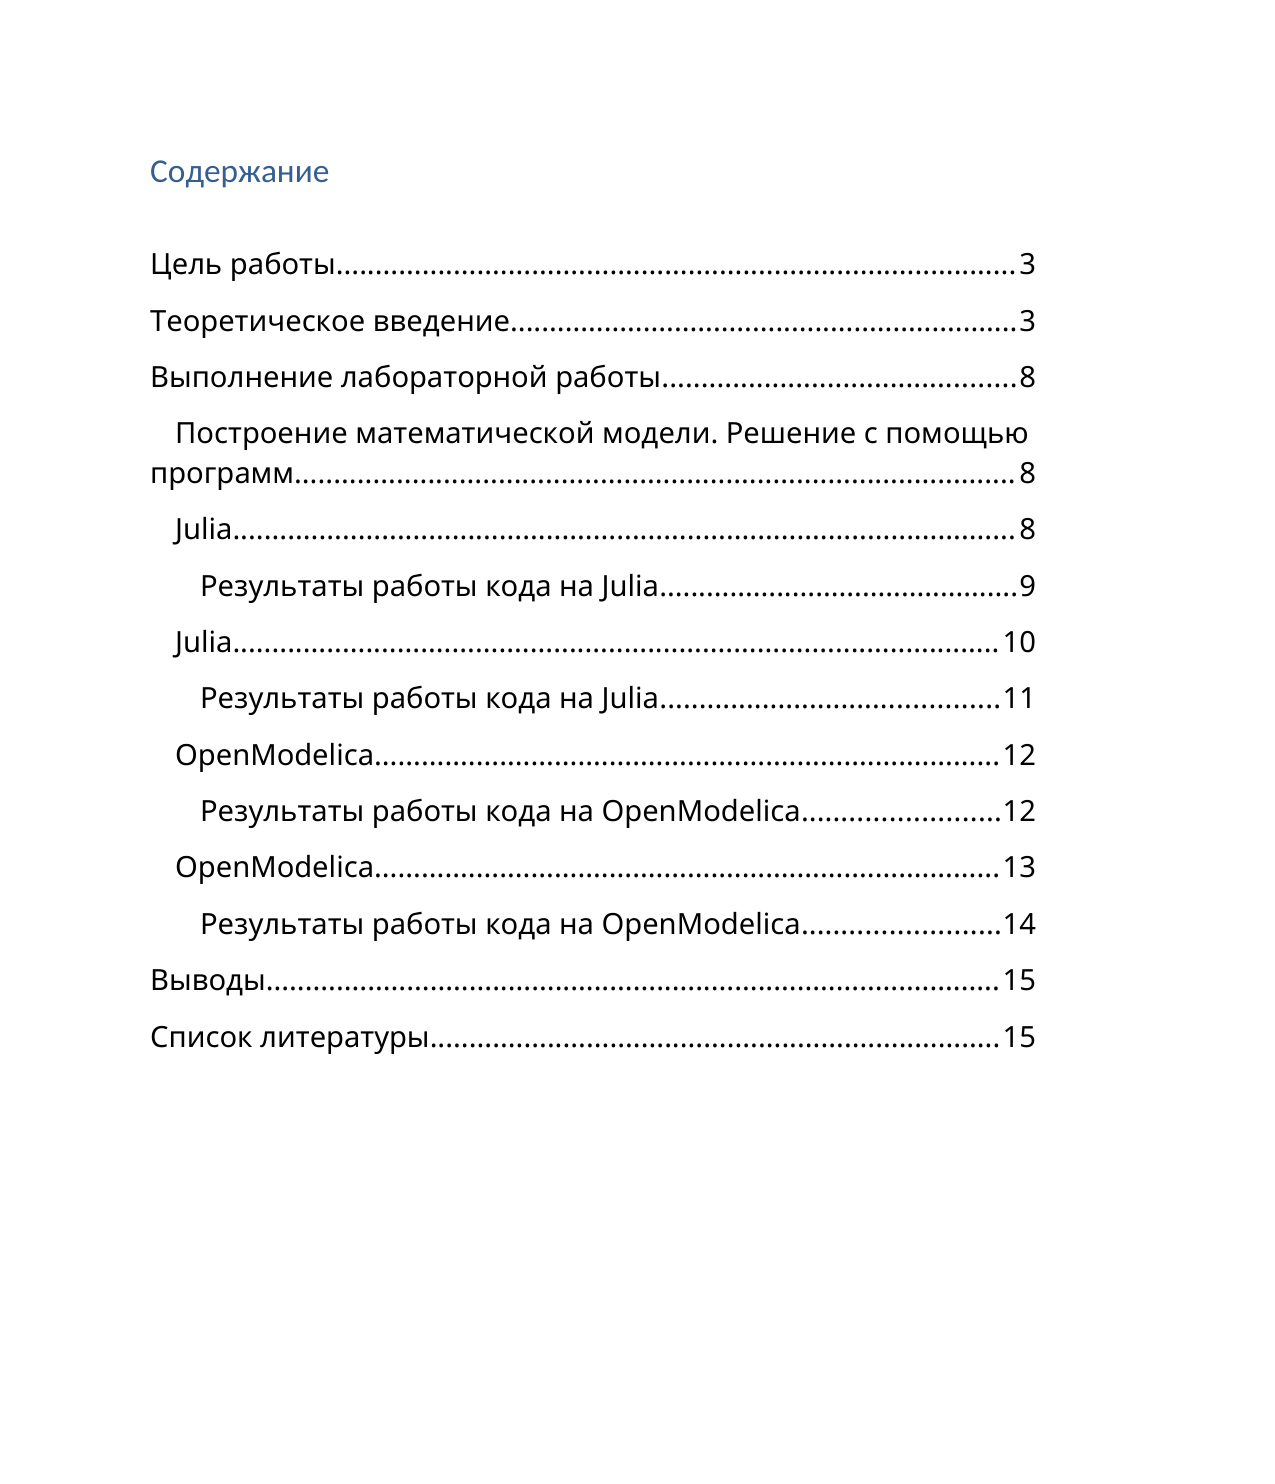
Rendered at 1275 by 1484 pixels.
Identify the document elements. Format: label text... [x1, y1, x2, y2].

text Выводы 15 [150, 959, 1125, 999]
text Результаты работы кода на Julia 9 [150, 565, 1125, 605]
subtitle Содержание [150, 150, 1125, 191]
text Теоретическое введение 3 [150, 300, 1125, 339]
text Julia 8 [150, 509, 1125, 548]
text OpenModelica 13 [150, 847, 1125, 886]
text Результаты работы кода на OpenModelica 14 [150, 903, 1125, 943]
text Выполнение лабораторной работы 8 [150, 356, 1125, 396]
text Результаты работы кода на OpenModelica 12 [150, 790, 1125, 830]
text Результаты работы кода на Julia 11 [150, 678, 1125, 717]
text Список литературы 15 [150, 1016, 1125, 1056]
text Построение математической модели. Решение с помощью программ 8 [150, 413, 1125, 492]
text Julia 10 [150, 621, 1125, 661]
text Цель работы 3 [150, 243, 1125, 283]
text OpenModelica 12 [150, 734, 1125, 774]
